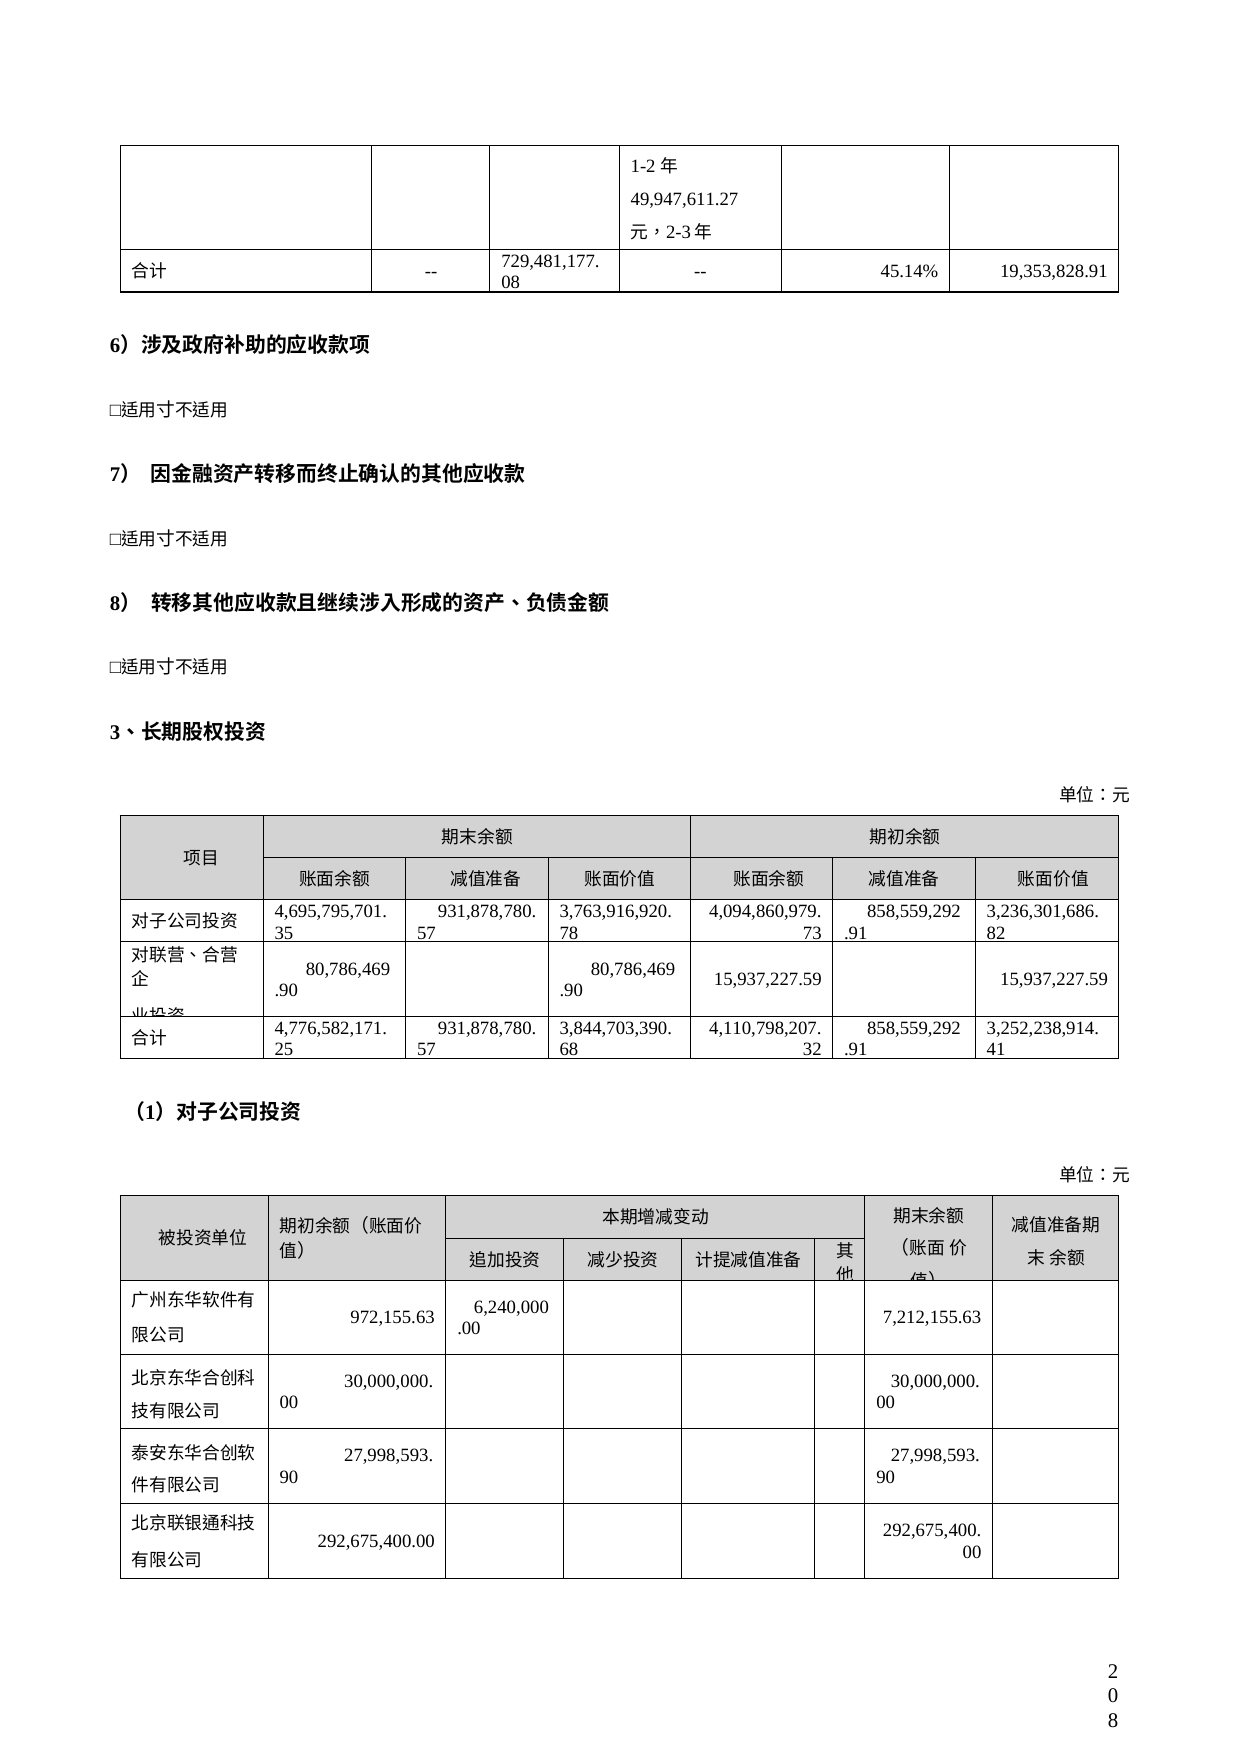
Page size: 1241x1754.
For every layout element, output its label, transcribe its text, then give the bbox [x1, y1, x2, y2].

text 7） 因金融资产转移而终止确认的其他应收款 [109, 459, 1129, 487]
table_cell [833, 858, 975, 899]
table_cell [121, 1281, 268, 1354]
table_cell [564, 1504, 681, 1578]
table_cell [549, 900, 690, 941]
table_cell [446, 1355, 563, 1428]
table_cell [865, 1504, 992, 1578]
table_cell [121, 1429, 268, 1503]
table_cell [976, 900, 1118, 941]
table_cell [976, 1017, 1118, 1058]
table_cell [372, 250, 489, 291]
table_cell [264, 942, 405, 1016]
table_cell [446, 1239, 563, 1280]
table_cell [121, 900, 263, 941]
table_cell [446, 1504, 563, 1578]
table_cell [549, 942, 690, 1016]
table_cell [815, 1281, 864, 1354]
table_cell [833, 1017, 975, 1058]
text 6）涉及政府补助的应收款项 [109, 330, 1129, 358]
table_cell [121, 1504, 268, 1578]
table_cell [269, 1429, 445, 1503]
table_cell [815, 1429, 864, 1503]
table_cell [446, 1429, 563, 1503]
text 8） 转移其他应收款且继续涉入形成的资产、负债金额 [109, 588, 1129, 616]
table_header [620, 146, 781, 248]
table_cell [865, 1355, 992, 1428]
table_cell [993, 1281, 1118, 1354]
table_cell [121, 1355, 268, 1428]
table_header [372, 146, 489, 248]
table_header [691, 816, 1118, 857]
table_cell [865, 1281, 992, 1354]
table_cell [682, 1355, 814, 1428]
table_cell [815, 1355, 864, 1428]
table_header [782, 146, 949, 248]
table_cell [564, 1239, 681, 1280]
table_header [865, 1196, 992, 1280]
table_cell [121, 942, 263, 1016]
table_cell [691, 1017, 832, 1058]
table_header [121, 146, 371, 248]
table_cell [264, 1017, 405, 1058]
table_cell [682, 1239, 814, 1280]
text □适用寸不适用 [109, 396, 1129, 421]
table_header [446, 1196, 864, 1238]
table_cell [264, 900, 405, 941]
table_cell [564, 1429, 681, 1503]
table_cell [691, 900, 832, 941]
text 3、长期股权投资 [109, 717, 1129, 745]
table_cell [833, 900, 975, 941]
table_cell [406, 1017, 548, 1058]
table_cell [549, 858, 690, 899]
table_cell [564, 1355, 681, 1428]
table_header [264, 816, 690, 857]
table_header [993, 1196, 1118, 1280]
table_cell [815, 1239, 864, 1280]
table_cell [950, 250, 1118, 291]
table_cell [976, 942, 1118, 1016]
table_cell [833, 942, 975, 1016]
text （1）对子公司投资 [109, 1097, 1129, 1125]
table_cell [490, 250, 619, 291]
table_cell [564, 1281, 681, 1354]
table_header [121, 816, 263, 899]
text □适用寸不适用 [109, 654, 1129, 679]
text 单位：元 [109, 1163, 1129, 1187]
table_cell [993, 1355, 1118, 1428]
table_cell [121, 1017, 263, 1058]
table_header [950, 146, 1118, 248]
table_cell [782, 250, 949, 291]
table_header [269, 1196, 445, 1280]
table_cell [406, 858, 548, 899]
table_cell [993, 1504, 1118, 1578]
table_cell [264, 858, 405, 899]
text 单位：元 [109, 783, 1129, 807]
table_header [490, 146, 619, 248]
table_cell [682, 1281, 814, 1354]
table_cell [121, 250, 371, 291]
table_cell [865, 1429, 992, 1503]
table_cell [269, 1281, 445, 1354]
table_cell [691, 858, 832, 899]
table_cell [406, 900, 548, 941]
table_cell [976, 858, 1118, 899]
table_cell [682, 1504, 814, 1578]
text □适用寸不适用 [109, 525, 1129, 550]
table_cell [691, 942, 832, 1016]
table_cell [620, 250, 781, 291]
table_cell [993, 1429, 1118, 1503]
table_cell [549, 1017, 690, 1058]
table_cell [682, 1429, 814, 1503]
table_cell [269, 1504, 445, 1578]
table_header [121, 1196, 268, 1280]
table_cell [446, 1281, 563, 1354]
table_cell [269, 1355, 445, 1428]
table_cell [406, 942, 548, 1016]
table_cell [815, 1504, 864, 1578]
